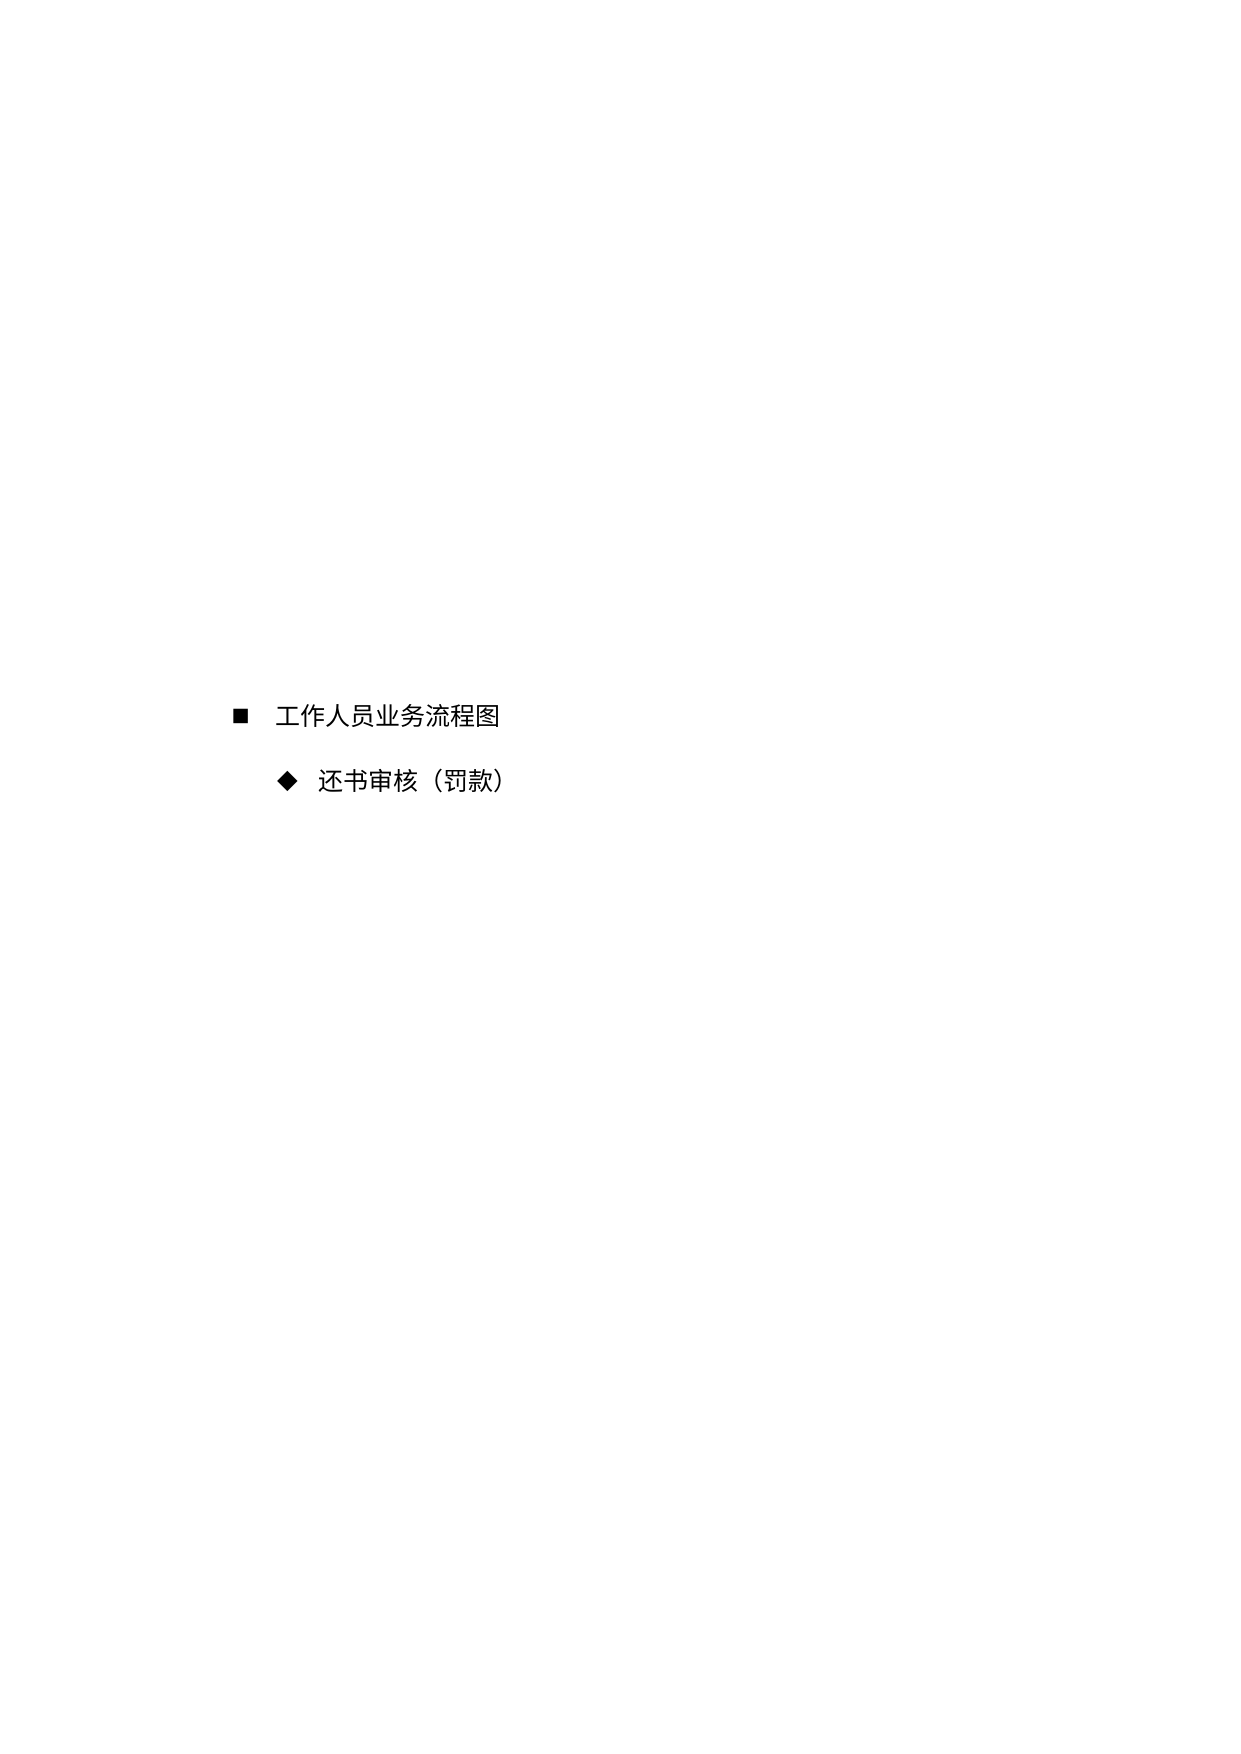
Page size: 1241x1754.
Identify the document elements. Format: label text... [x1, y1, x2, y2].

list 工作人员业务流程图 [231, 682, 1053, 747]
list 还书审核（罚款） [275, 747, 1053, 812]
